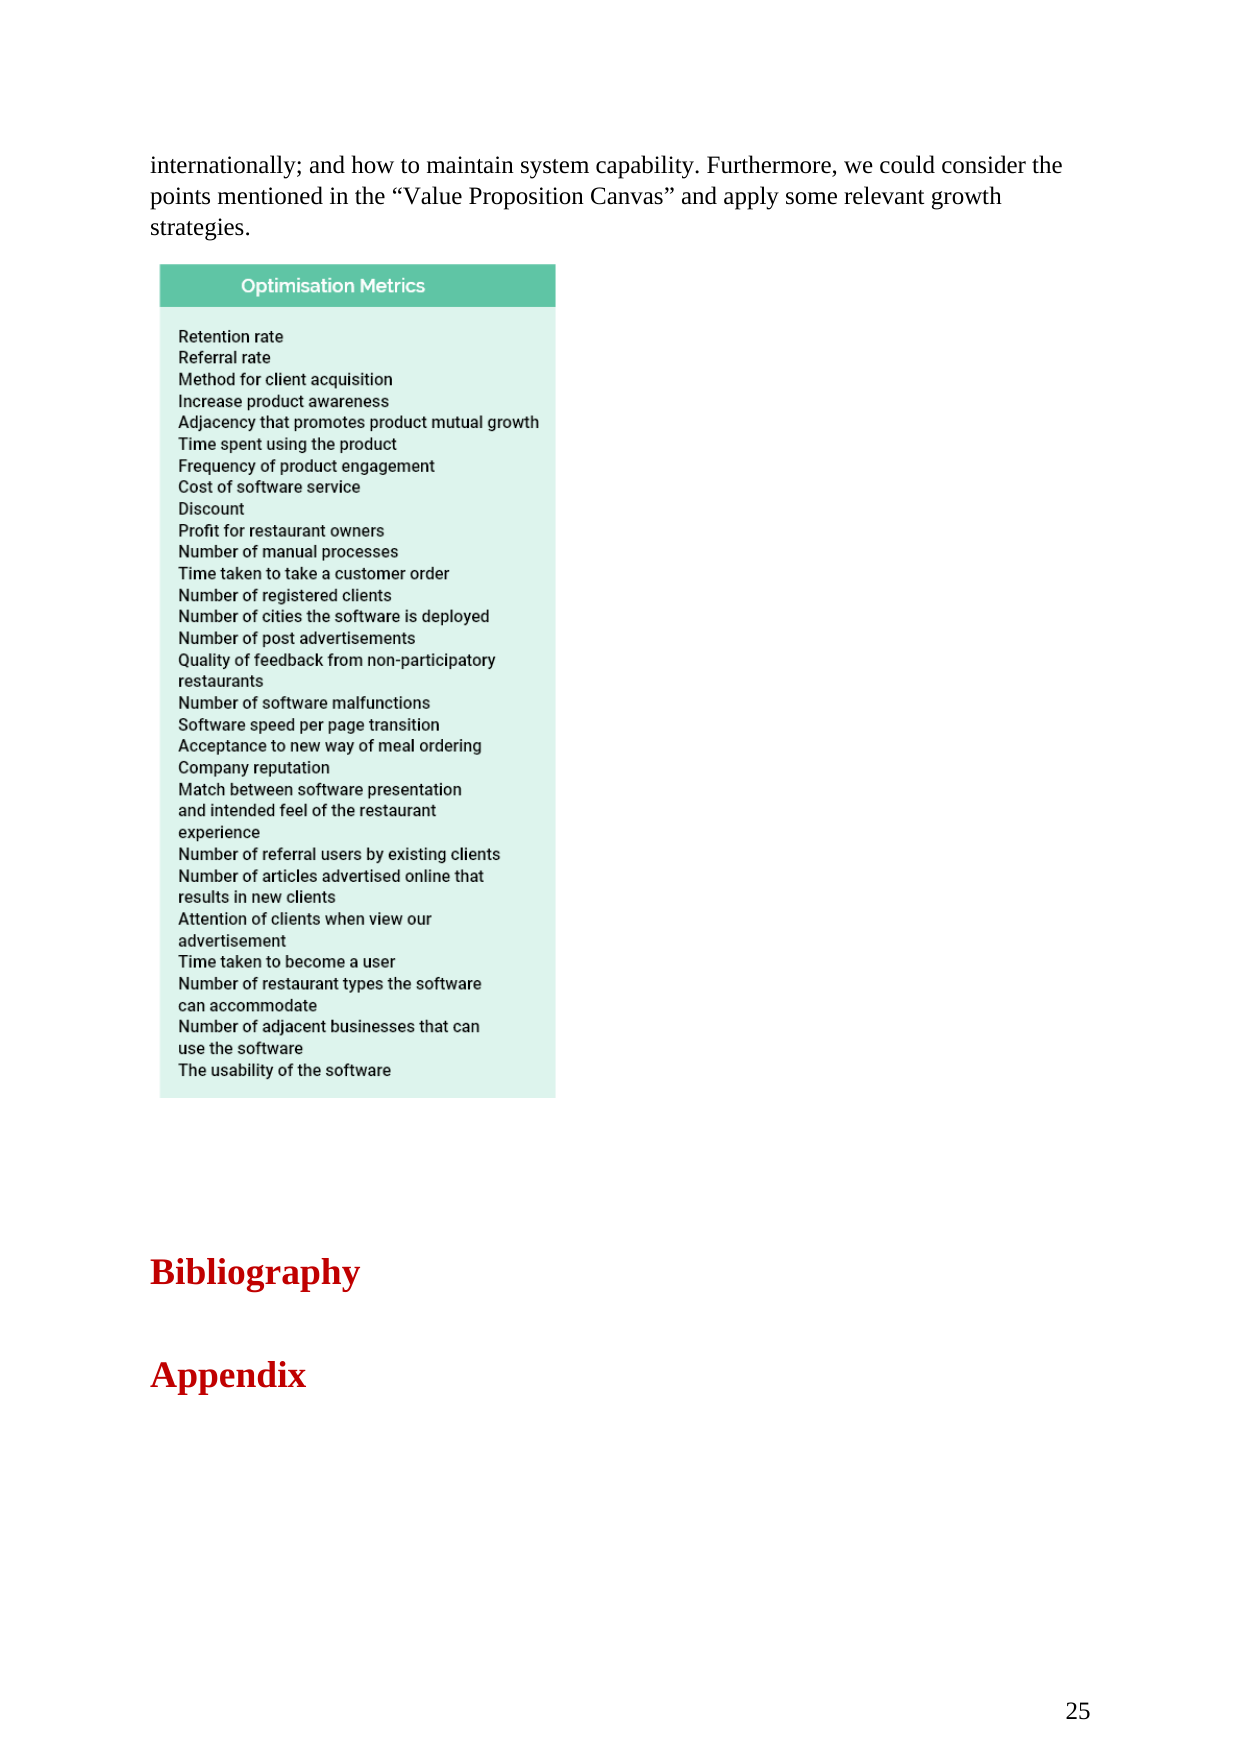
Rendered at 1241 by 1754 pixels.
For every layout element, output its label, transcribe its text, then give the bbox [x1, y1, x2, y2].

subtitle Bibliography [150, 1249, 1090, 1292]
subtitle Appendix [150, 1352, 1090, 1395]
picture [150, 259, 566, 1098]
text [150, 150, 1090, 241]
